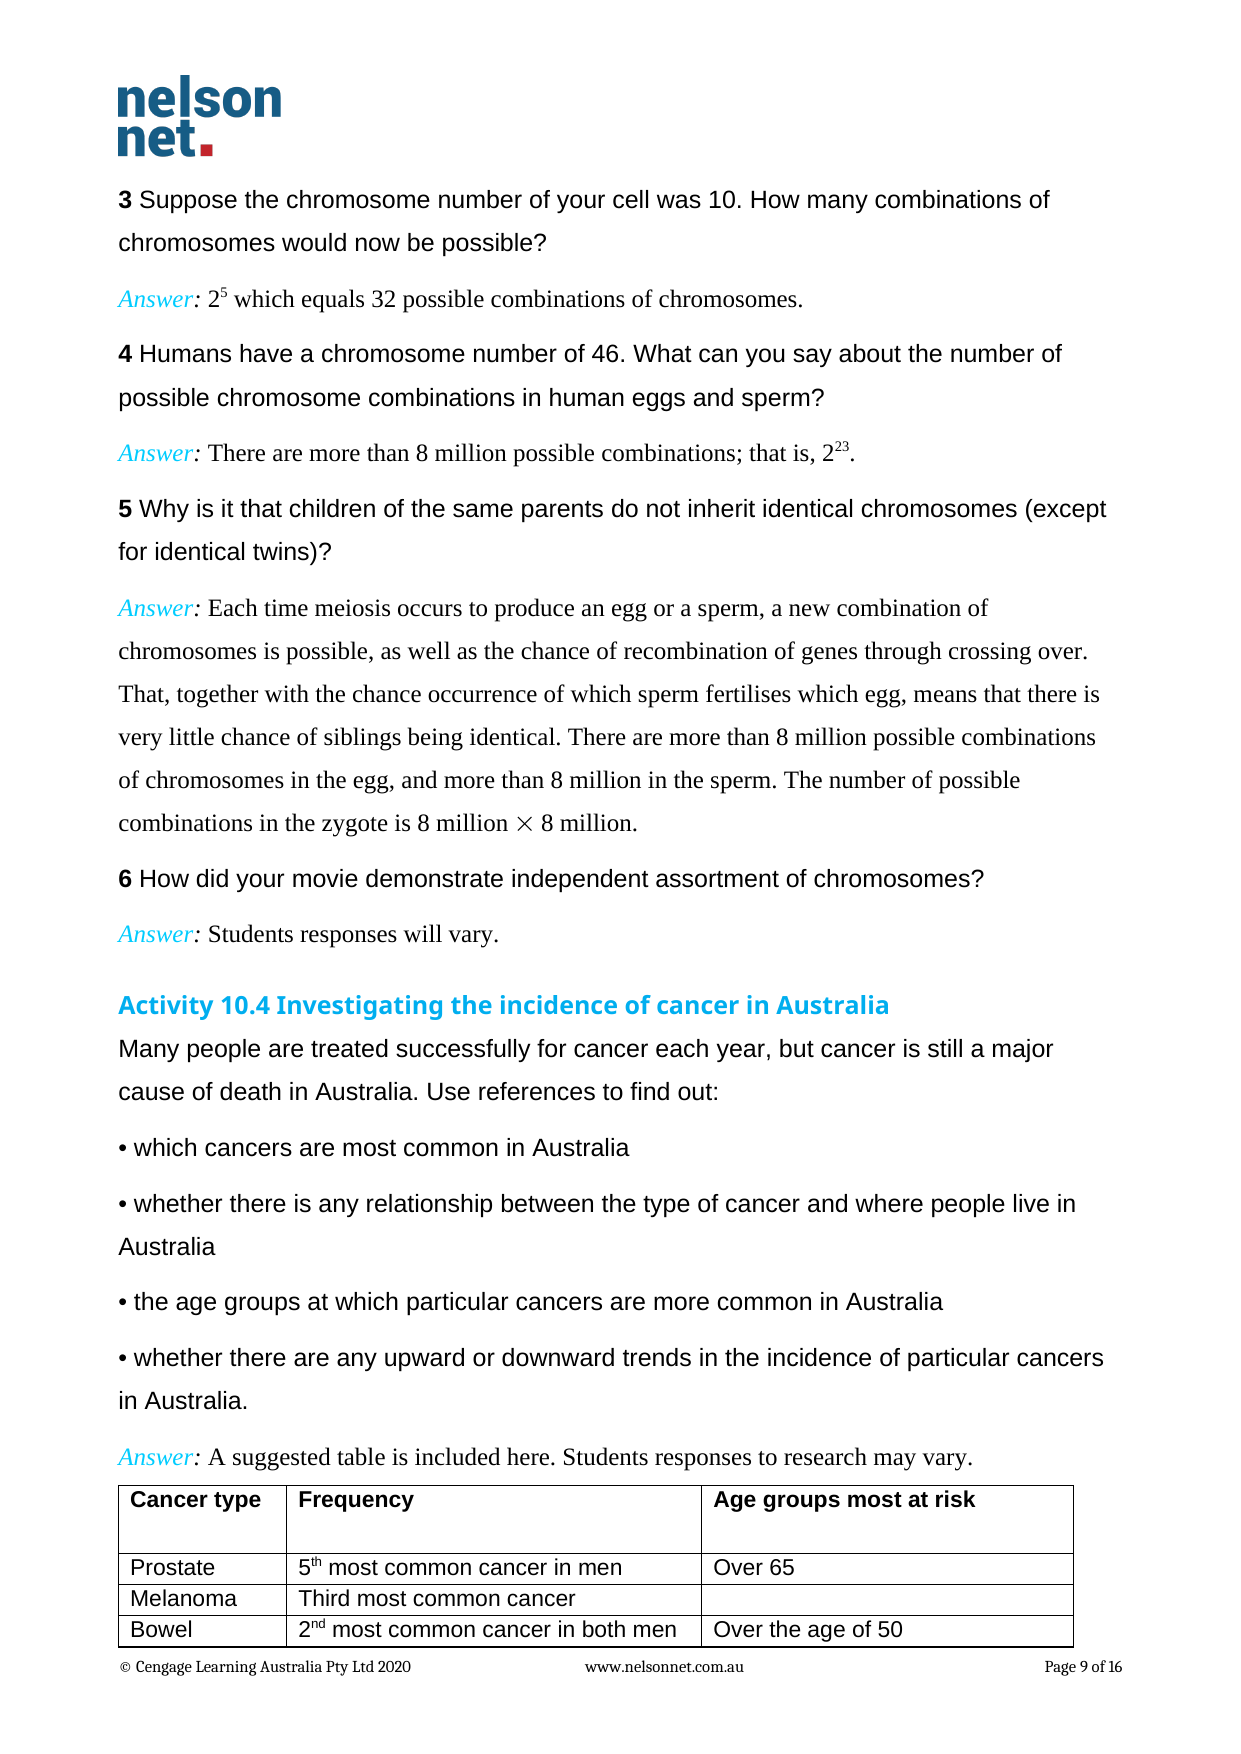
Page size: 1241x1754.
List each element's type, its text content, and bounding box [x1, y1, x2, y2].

table_cell Prostate [119, 1554, 286, 1584]
text Answer: There are more than 8 million possible combinations; that is, 223. [118, 438, 1122, 467]
text Answer: 25 which equals 32 possible combinations of chromosomes. [118, 284, 1122, 313]
text Answer: A suggested table is included here. Students responses to research may vary. [118, 1442, 1122, 1470]
text 5 Why is it that children of the same parents do not inherit identical chromosomes (except for identical twins)? [118, 494, 1122, 566]
text Many people are treated successfully for cancer each year, but cancer is still a major cause of death in Australia. Use references to find out: [118, 1034, 1122, 1106]
table_cell 2nd most common cancer in both men and women [287, 1616, 701, 1646]
text • whether there is any relationship between the type of cancer and where people live in Australia [118, 1188, 1122, 1260]
picture [118, 75, 281, 157]
text 4 Humans have a chromosome number of 46. What can you say about the number of possible chromosome combinations in human eggs and sperm? [118, 339, 1122, 411]
table_header Age groups most at risk [702, 1486, 1073, 1553]
table_cell Bowel [119, 1616, 286, 1646]
table_header Frequency [287, 1486, 701, 1553]
text 3 Suppose the chromosome number of your cell was 10. How many combinations of chromosomes would now be possible? [118, 185, 1122, 257]
table_cell 5th most common cancer in men [287, 1554, 701, 1584]
table_cell Melanoma [119, 1585, 286, 1615]
text 6 How did your movie demonstrate independent assortment of chromosomes? [118, 864, 1122, 893]
table_cell Over 65 [702, 1554, 1073, 1584]
text • which cancers are most common in Australia [118, 1133, 1122, 1162]
text Activity 10.4 Investigating the incidence of cancer in Australia [118, 988, 1122, 1022]
text Answer: Students responses will vary. [118, 919, 1122, 948]
text • the age groups at which particular cancers are more common in Australia [118, 1287, 1122, 1316]
text Answer: Each time meiosis occurs to produce an egg or a sperm, a new combination of chromosomes is possible, as well as the chance of recombination of genes through crossing over. That, together with the chance occurrence of which sperm fertilises which egg, means that there is very little chance of siblings being identical. There are more than 8 million possible combinations of chromosomes in the egg, and more than 8 million in the sperm. The number of possible combinations in the zygote is 8 million 8 million. [118, 593, 1122, 837]
table_cell Third most common cancer [287, 1585, 701, 1615]
text • whether there are any upward or downward trends in the incidence of particular cancers in Australia. [118, 1343, 1122, 1415]
table_cell [702, 1585, 1073, 1615]
table_header Cancer type [119, 1486, 286, 1553]
table_cell Over the age of 50 [702, 1616, 1073, 1646]
